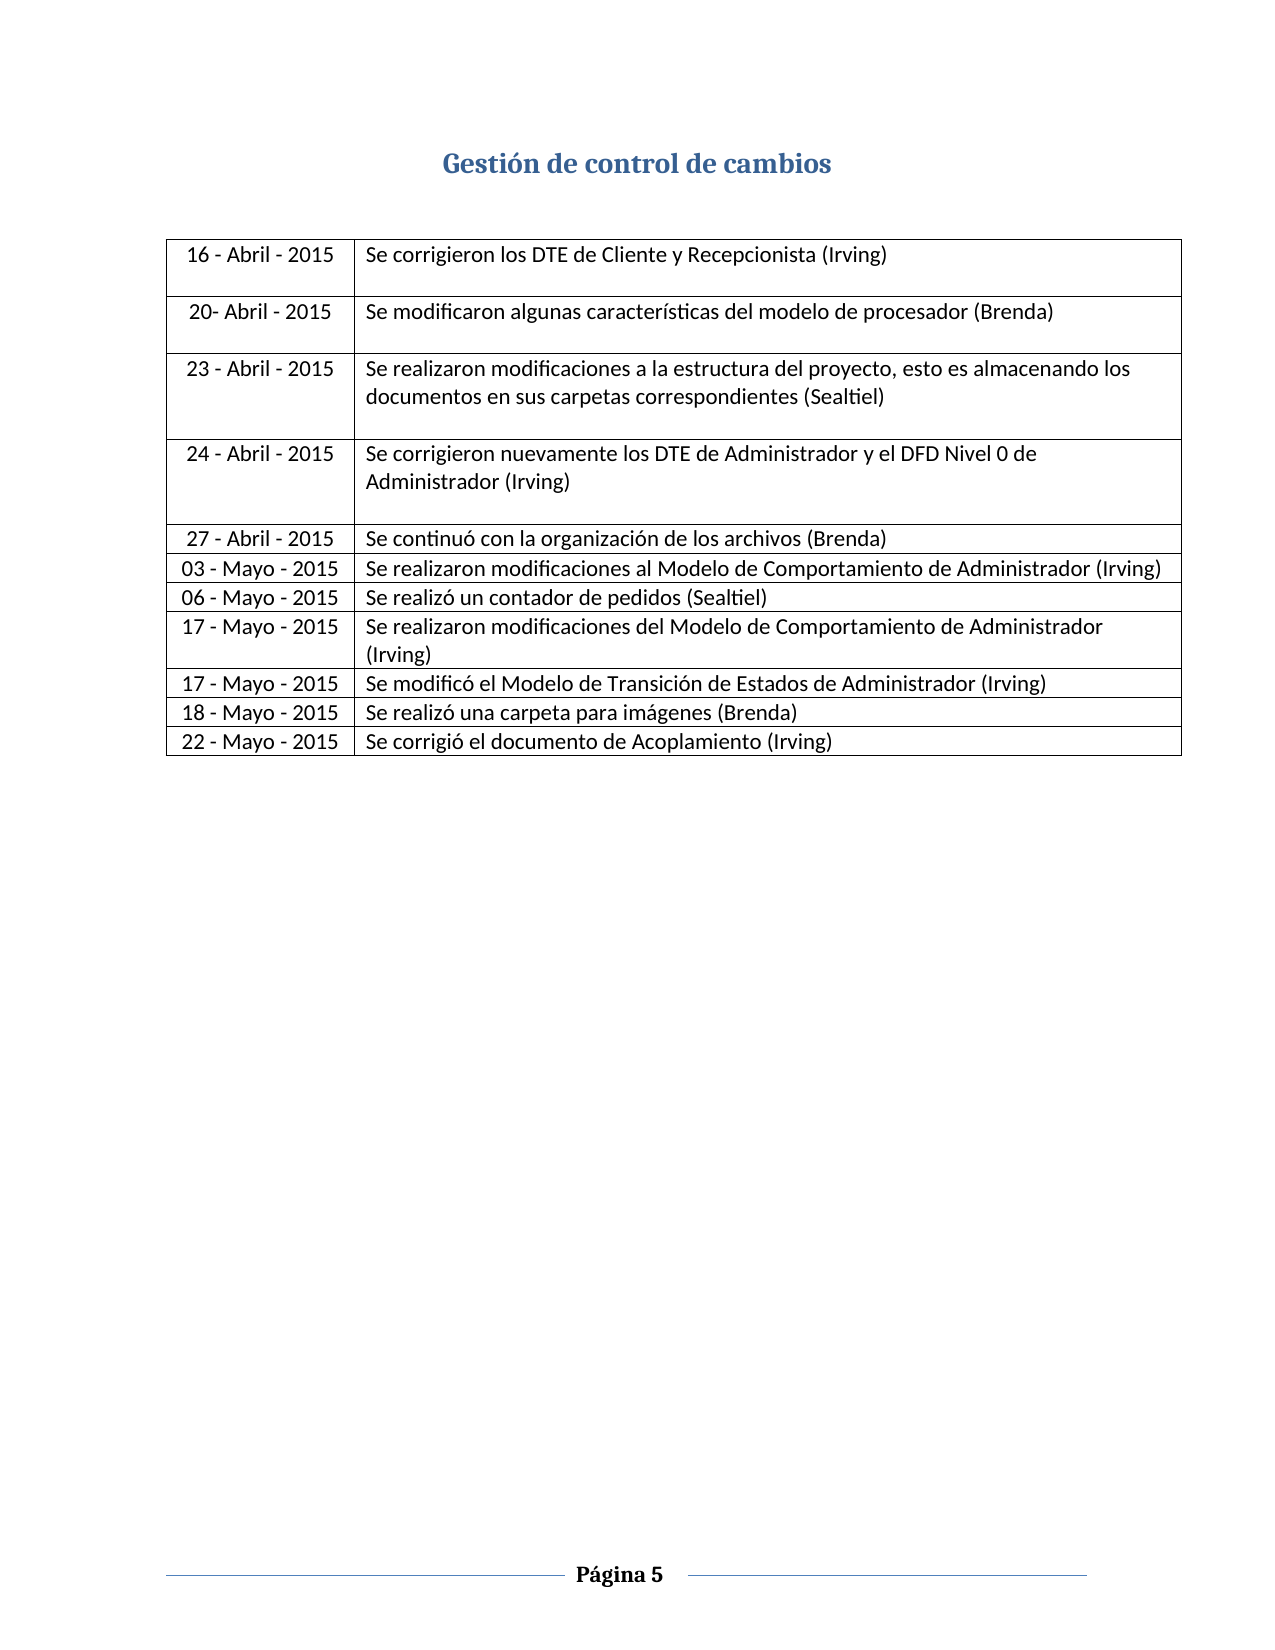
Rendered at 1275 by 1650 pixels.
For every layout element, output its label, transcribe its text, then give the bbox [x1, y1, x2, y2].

table_header Se corrigieron los DTE de Cliente y Recepcionista (Irving) [355, 240, 1181, 296]
table_cell Se realizó una carpeta para imágenes (Brenda) [355, 698, 1181, 726]
table_cell 18 - Mayo - 2015 [167, 698, 354, 726]
table_cell Se realizó un contador de pedidos (Sealtiel) [355, 583, 1181, 611]
table_cell 27 - Abril - 2015 [167, 525, 354, 553]
table_cell 22 - Mayo - 2015 [167, 727, 354, 755]
table_header 16 - Abril - 2015 [167, 240, 354, 296]
table_cell Se modificó el Modelo de Transición de Estados de Administrador (Irving) [355, 669, 1181, 697]
table_cell 24 - Abril - 2015 [167, 440, 354, 523]
table_cell 06 - Mayo - 2015 [167, 583, 354, 611]
table_cell Se modificaron algunas características del modelo de procesador (Brenda) [355, 297, 1181, 353]
table_cell Se corrigió el documento de Acoplamiento (Irving) [355, 727, 1181, 755]
table_cell 03 - Mayo - 2015 [167, 554, 354, 582]
table_cell Se corrigieron nuevamente los DTE de Administrador y el DFD Nivel 0 de Administrador (Irving) [355, 440, 1181, 523]
table_cell 23 - Abril - 2015 [167, 354, 354, 438]
table_cell 17 - Mayo - 2015 [167, 669, 354, 697]
subtitle Gestión de control de cambios [177, 148, 1098, 181]
table_cell Se continuó con la organización de los archivos (Brenda) [355, 525, 1181, 553]
table_cell Se realizaron modificaciones del Modelo de Comportamiento de Administrador (Irving) [355, 612, 1181, 668]
table_cell Se realizaron modificaciones al Modelo de Comportamiento de Administrador (Irving) [355, 554, 1181, 582]
table_cell 20- Abril - 2015 [167, 297, 354, 353]
table_cell Se realizaron modificaciones a la estructura del proyecto, esto es almacenando los documentos en sus carpetas correspondientes (Sealtiel) [355, 354, 1181, 438]
table_cell 17 - Mayo - 2015 [167, 612, 354, 668]
